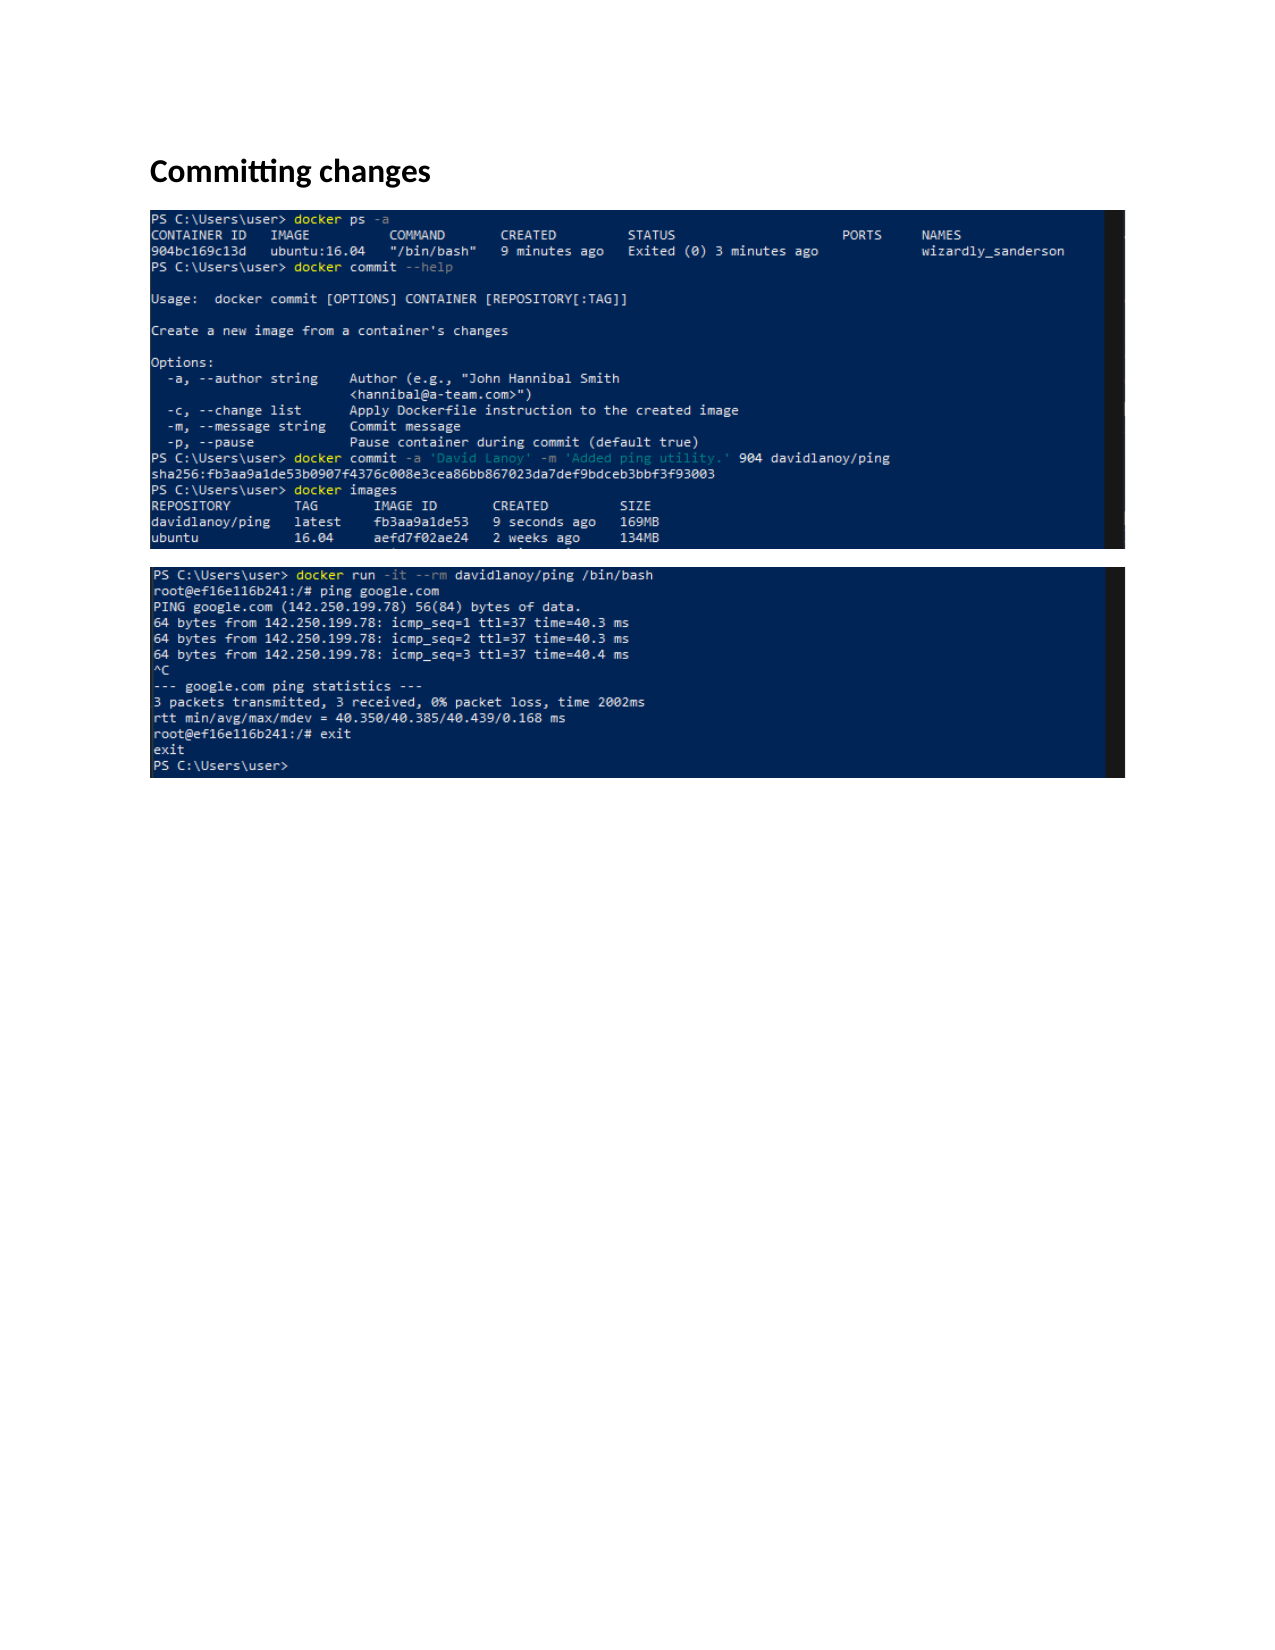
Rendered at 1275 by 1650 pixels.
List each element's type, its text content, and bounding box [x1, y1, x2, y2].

picture [150, 567, 1125, 778]
text Committing changes [150, 150, 1125, 191]
picture [150, 210, 1125, 549]
